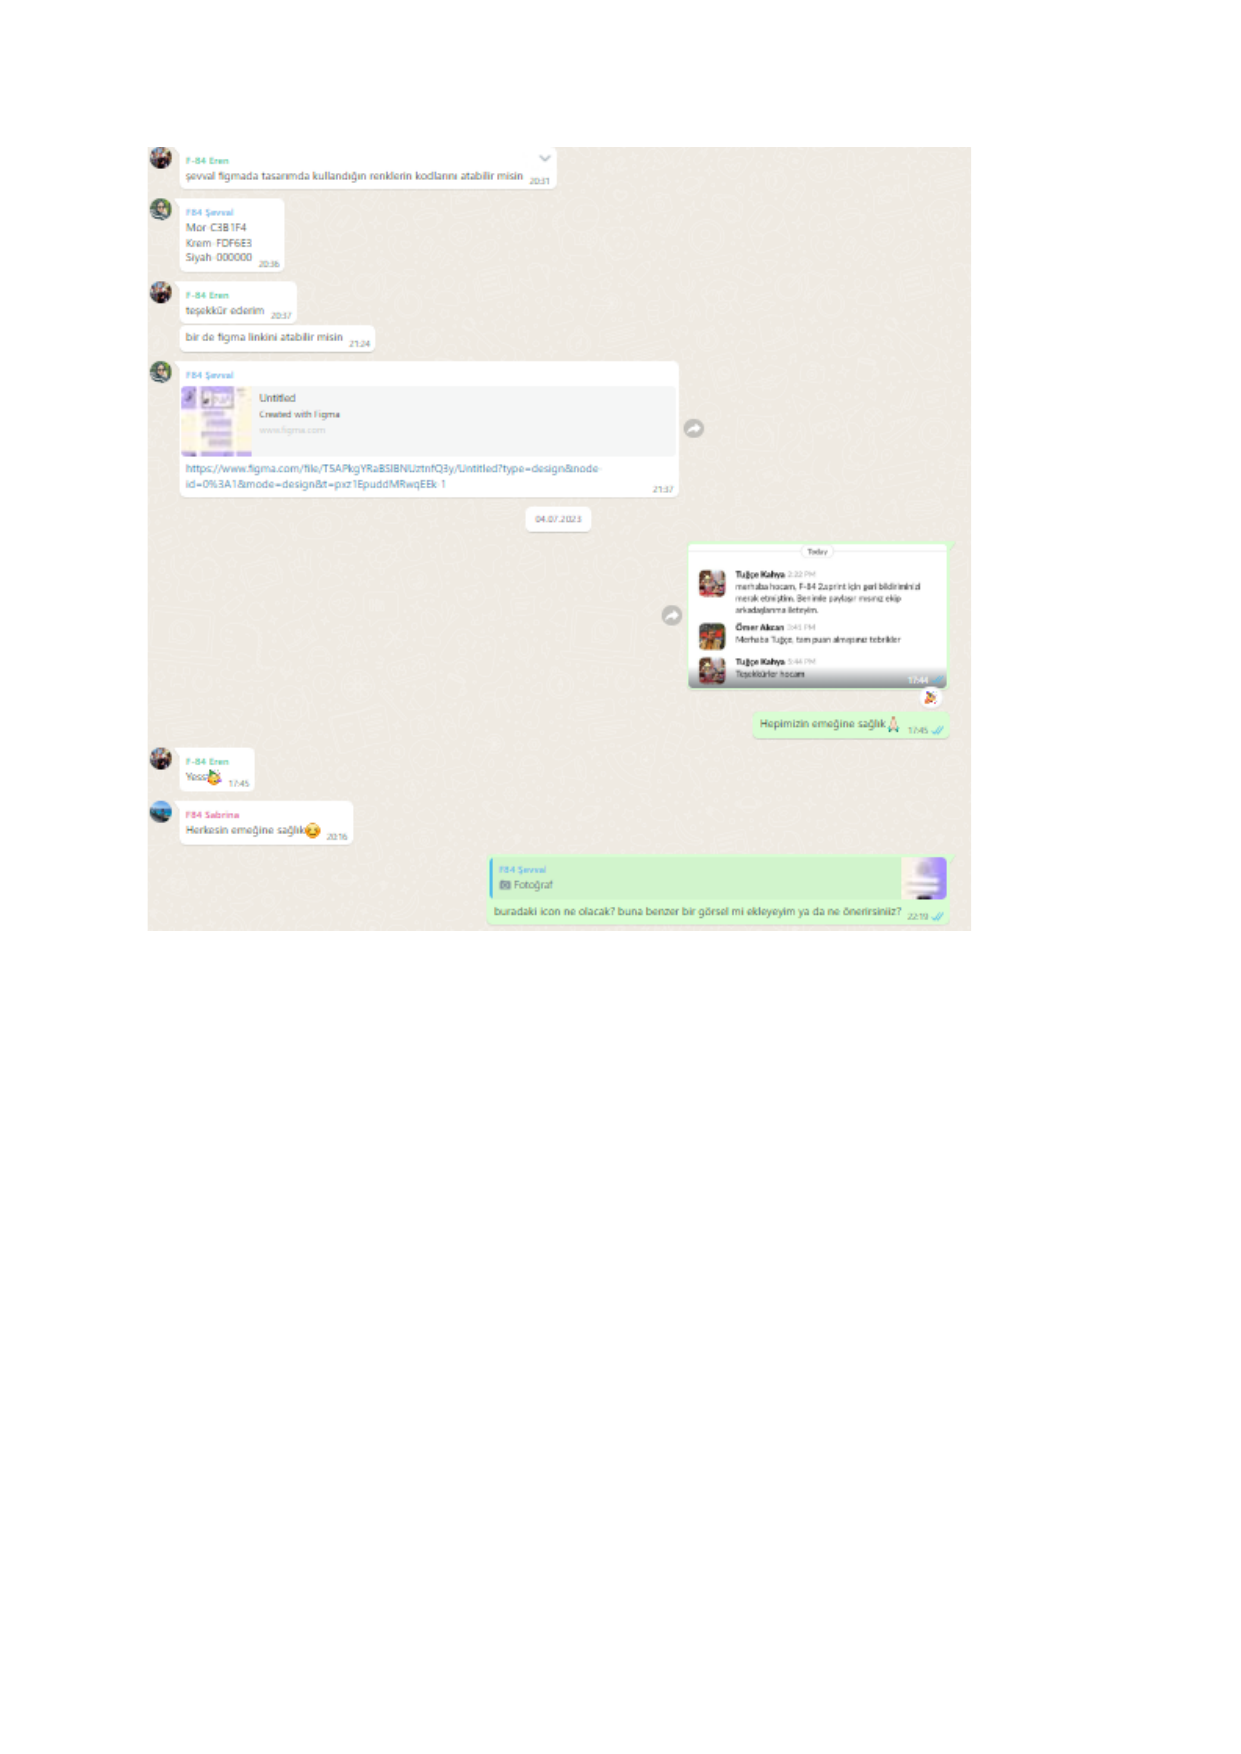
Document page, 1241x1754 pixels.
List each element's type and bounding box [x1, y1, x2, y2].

picture [147, 147, 972, 931]
